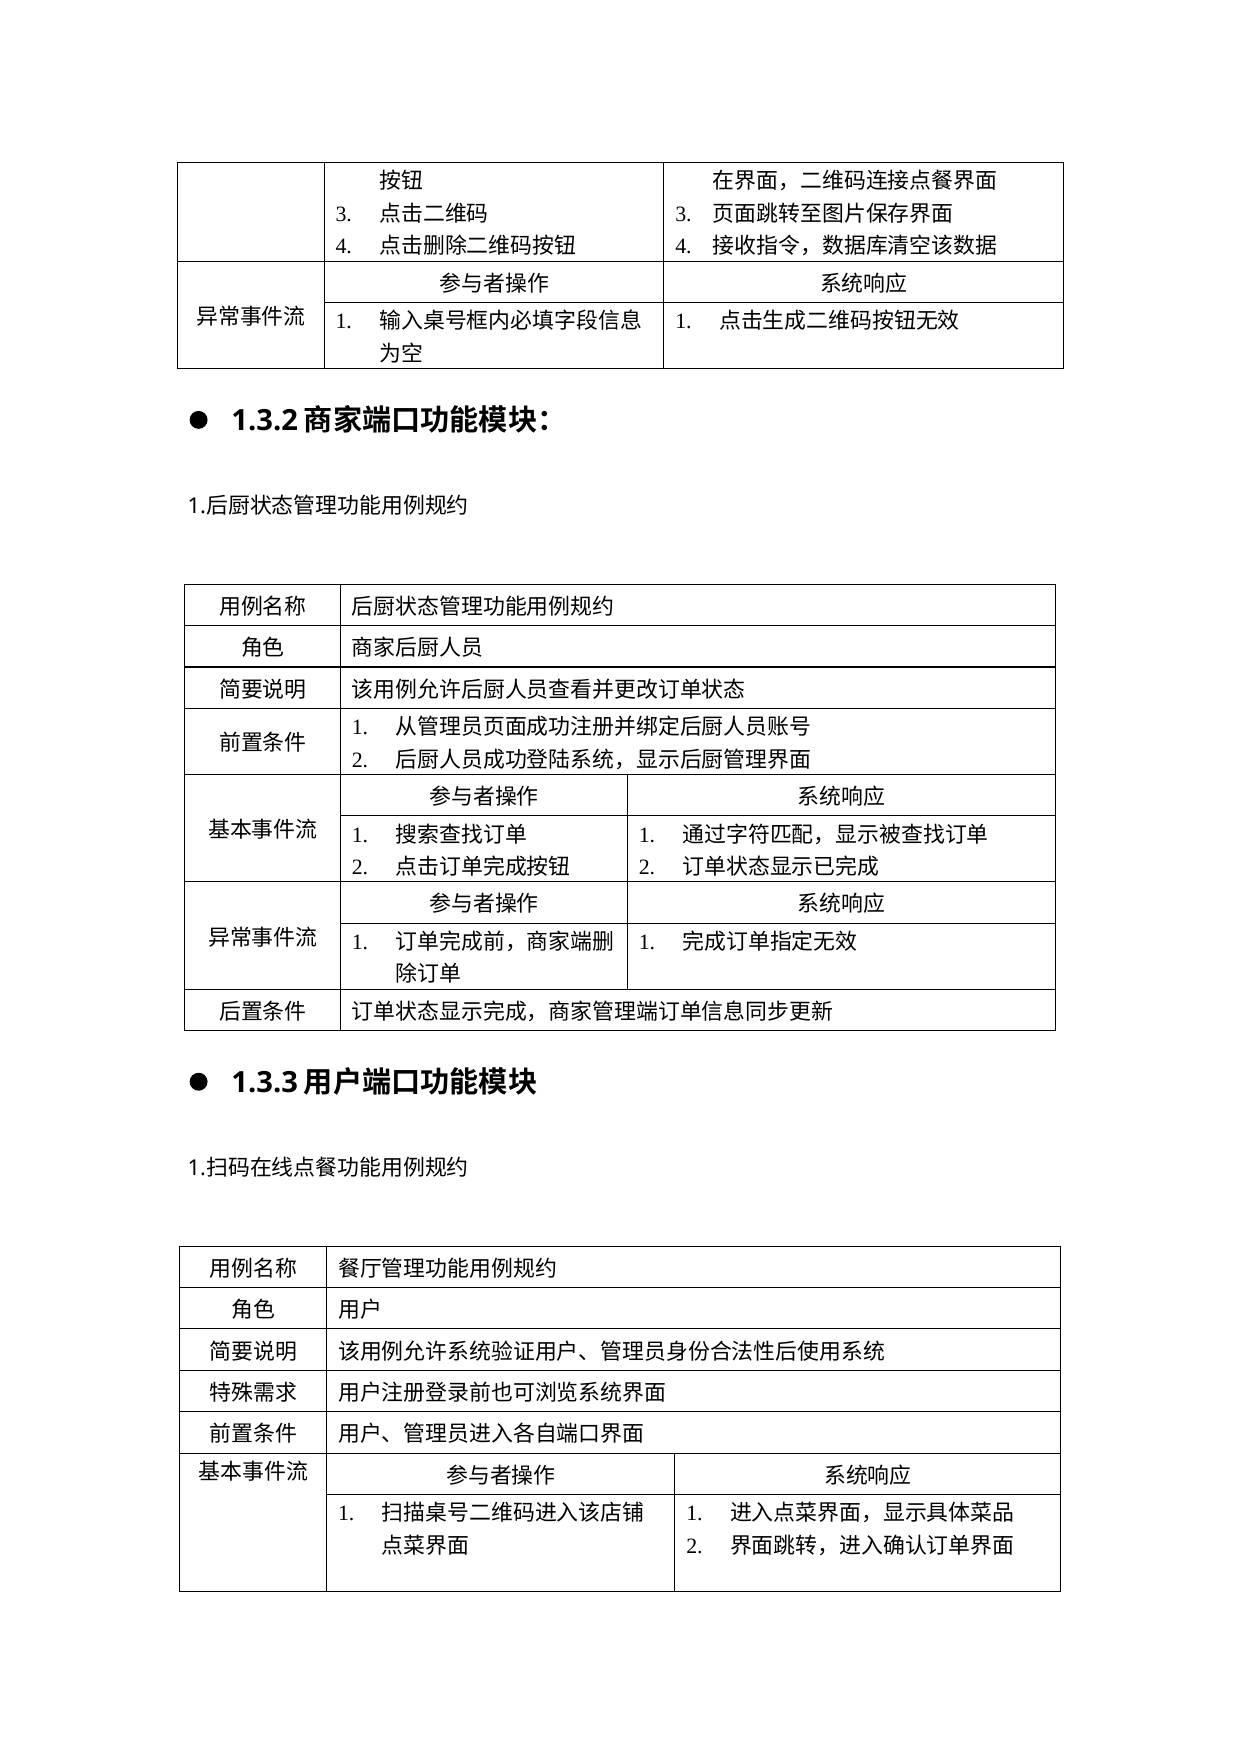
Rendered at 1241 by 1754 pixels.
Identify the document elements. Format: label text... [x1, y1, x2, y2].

list 1.3.3用户端口功能模块 [187, 1047, 1053, 1112]
table_cell 系统响应 [628, 775, 1055, 815]
table_cell 该用例允许系统验证用户、管理员身份合法性后使用系统 [327, 1329, 1060, 1370]
table_cell 简要说明 [185, 668, 340, 708]
table_cell 特殊需求 [180, 1371, 326, 1411]
text 1.扫码在线点餐功能用例规约 [187, 1149, 1053, 1182]
table_cell 参与者操作 [327, 1454, 674, 1494]
table_header 用例名称 [180, 1247, 326, 1287]
table_cell 订单状态显示完成，商家管理端订单信息同步更新 [341, 990, 1055, 1030]
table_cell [325, 163, 663, 261]
list 1.3.2商家端口功能模块： [187, 385, 1053, 450]
table_cell 订单完成前，商家端删除订单 [341, 924, 627, 988]
table_header 餐厅管理功能用例规约 [327, 1247, 1060, 1287]
table_cell 点击生成二维码按钮无效 [664, 303, 1063, 368]
table_cell 完成订单指定无效 [628, 924, 1055, 988]
table_cell 参与者操作 [341, 882, 627, 922]
table_cell 异常事件流 [185, 882, 340, 988]
table_cell 系统响应 [675, 1454, 1060, 1494]
table_cell 前置条件 [180, 1412, 326, 1452]
table_cell 后置条件 [185, 990, 340, 1030]
table_cell 用户 [327, 1288, 1060, 1328]
table_cell 参与者操作 [325, 262, 663, 302]
table_cell 系统响应 [628, 882, 1055, 922]
table_cell 输入桌号框内必填字段信息为空 [325, 303, 663, 368]
table_cell 该用例允许后厨人员查看并更改订单状态 [341, 668, 1055, 708]
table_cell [327, 1495, 674, 1591]
table_header 用例名称 [185, 585, 340, 625]
table_cell 用户注册登录前也可浏览系统界面 [327, 1371, 1060, 1411]
table_cell 用户、管理员进入各自端口界面 [327, 1412, 1060, 1452]
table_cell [675, 1495, 1060, 1591]
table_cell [664, 163, 1063, 261]
table_cell 角色 [185, 626, 340, 666]
table_cell 简要说明 [180, 1329, 326, 1370]
table_header 后厨状态管理功能用例规约 [341, 585, 1055, 625]
table_cell 参与者操作 [341, 775, 627, 815]
table_cell 基本事件流 [185, 775, 340, 881]
table_cell 异常事件流 [178, 262, 324, 368]
table_cell 通过字符匹配，显示被查找订单 订单状态显示已完成 [628, 816, 1055, 881]
table_cell 系统响应 [664, 262, 1063, 302]
table_cell 角色 [180, 1288, 326, 1328]
table_cell 前置条件 [185, 709, 340, 774]
text 1.后厨状态管理功能用例规约 [187, 488, 1053, 520]
table_cell 商家后厨人员 [341, 626, 1055, 666]
table_cell 基本事件流 [180, 1454, 326, 1591]
table_cell 从管理员页面成功注册并绑定后厨人员账号 后厨人员成功登陆系统，显示后厨管理界面 [341, 709, 1055, 774]
table_cell 搜索查找订单 点击订单完成按钮 [341, 816, 627, 881]
